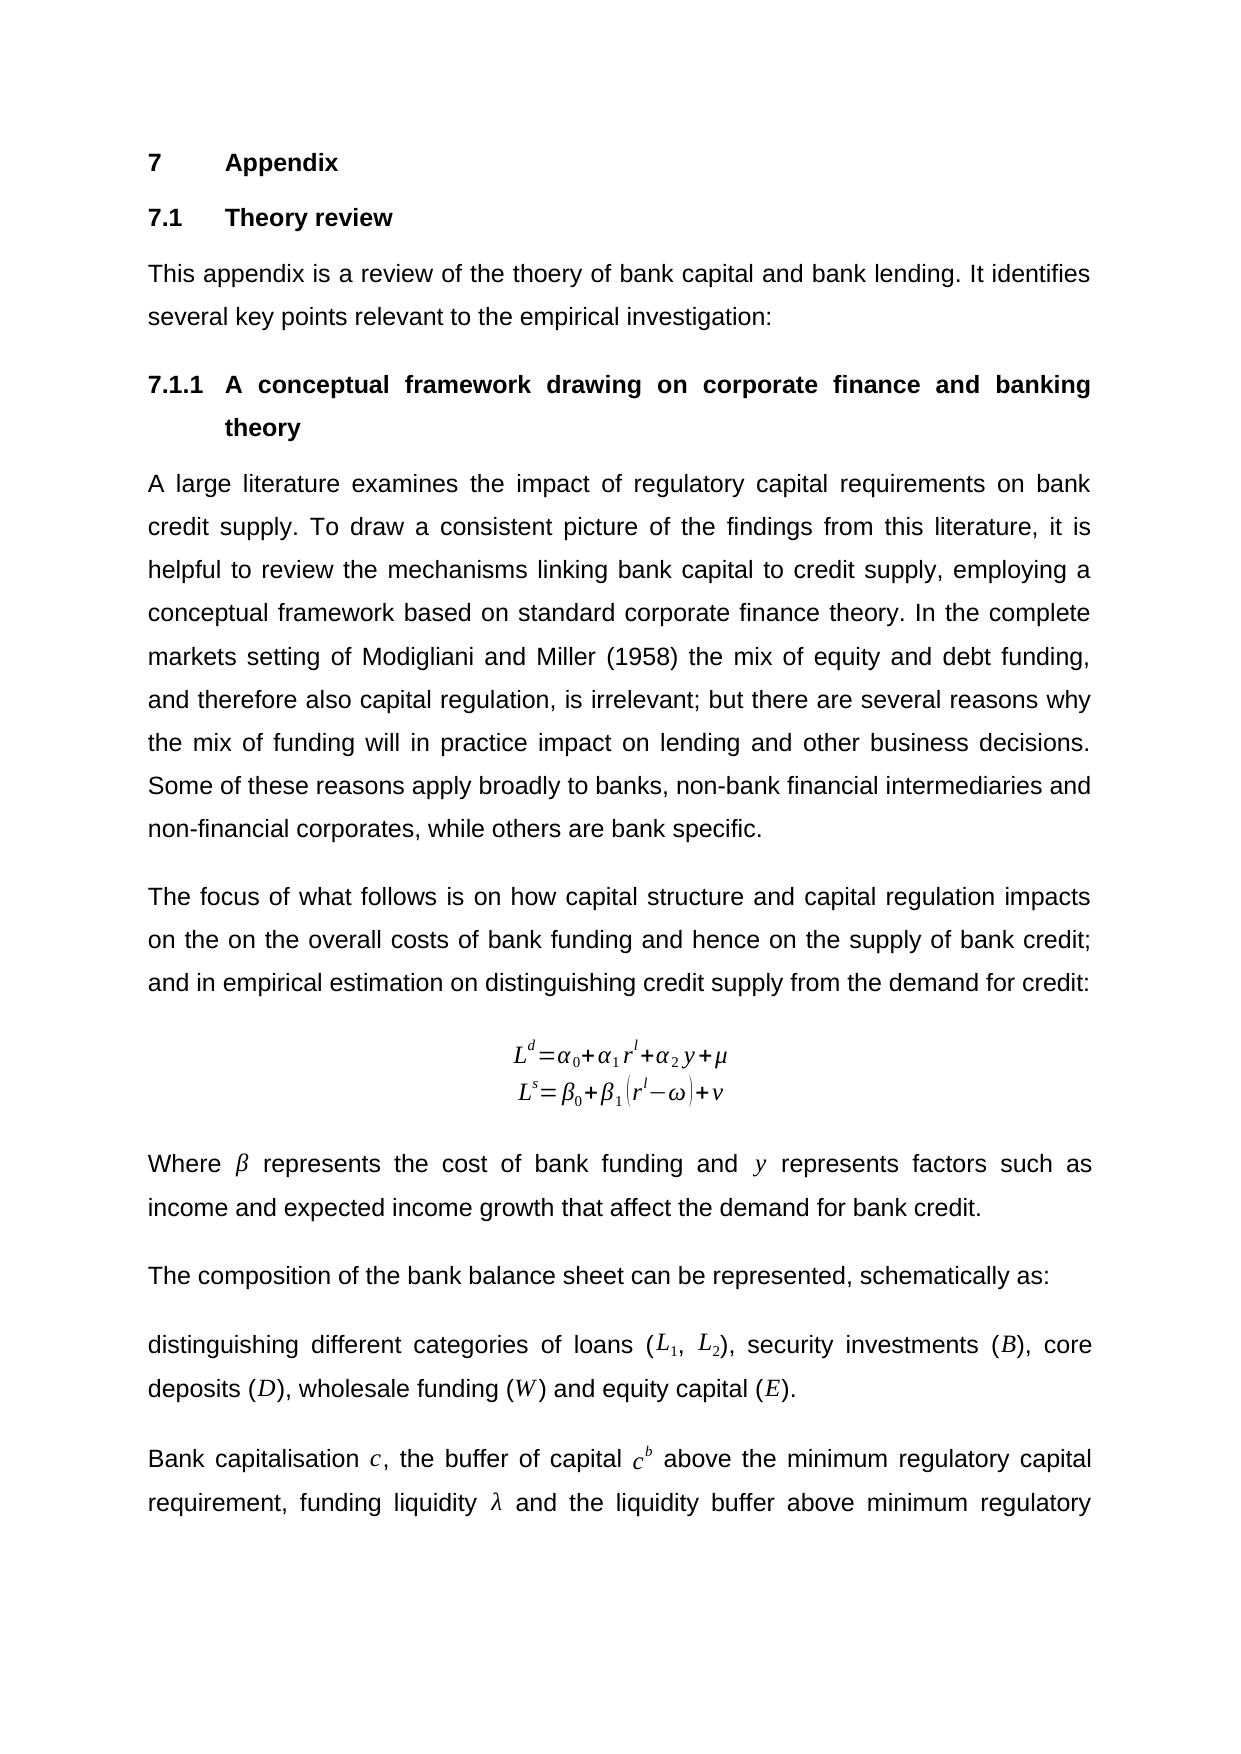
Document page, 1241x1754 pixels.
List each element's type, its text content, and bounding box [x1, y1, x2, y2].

text The focus of what follows is on how capital structure and capital regulation impacts on the on the overall costs of bank funding and hence on the supply of bank credit; and in empirical estimation on distinguishing credit supply from the demand for credit: [148, 882, 1092, 997]
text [148, 1443, 1092, 1517]
subtitle 7 Appendix [148, 148, 1092, 176]
text The composition of the bank balance sheet can be represented, schematically as: [148, 1261, 1092, 1289]
text This appendix is a review of the thoery of bank capital and bank lending. It identifies several key points relevant to the empirical investigation: [148, 259, 1092, 331]
text distinguishing different categories of loans (, ), security investments (), core deposits (), wholesale funding () and equity capital (). [148, 1329, 1092, 1403]
text A large literature examines the impact of regulatory capital requirements on bank credit supply. To draw a consistent picture of the findings from this literature, it is helpful to review the mechanisms linking bank capital to credit supply, employing a conceptual framework based on standard corporate finance theory. In the complete markets setting of Modigliani and Miller (1958) the mix of equity and debt funding, and therefore also capital regulation, is irrelevant; but there are several reasons why the mix of funding will in practice impact on lending and other business decisions. Some of these reasons apply broadly to banks, non-bank financial intermediaries and non-financial corporates, while others are bank specific. [148, 469, 1092, 843]
subtitle 7.1.1 A conceptual framework drawing on corporate finance and banking theory [148, 370, 1092, 442]
text Where represents the cost of bank funding and represents factors such as income and expected income growth that affect the demand for bank credit. [148, 1149, 1092, 1221]
subtitle 7.1 Theory review [148, 203, 1092, 232]
